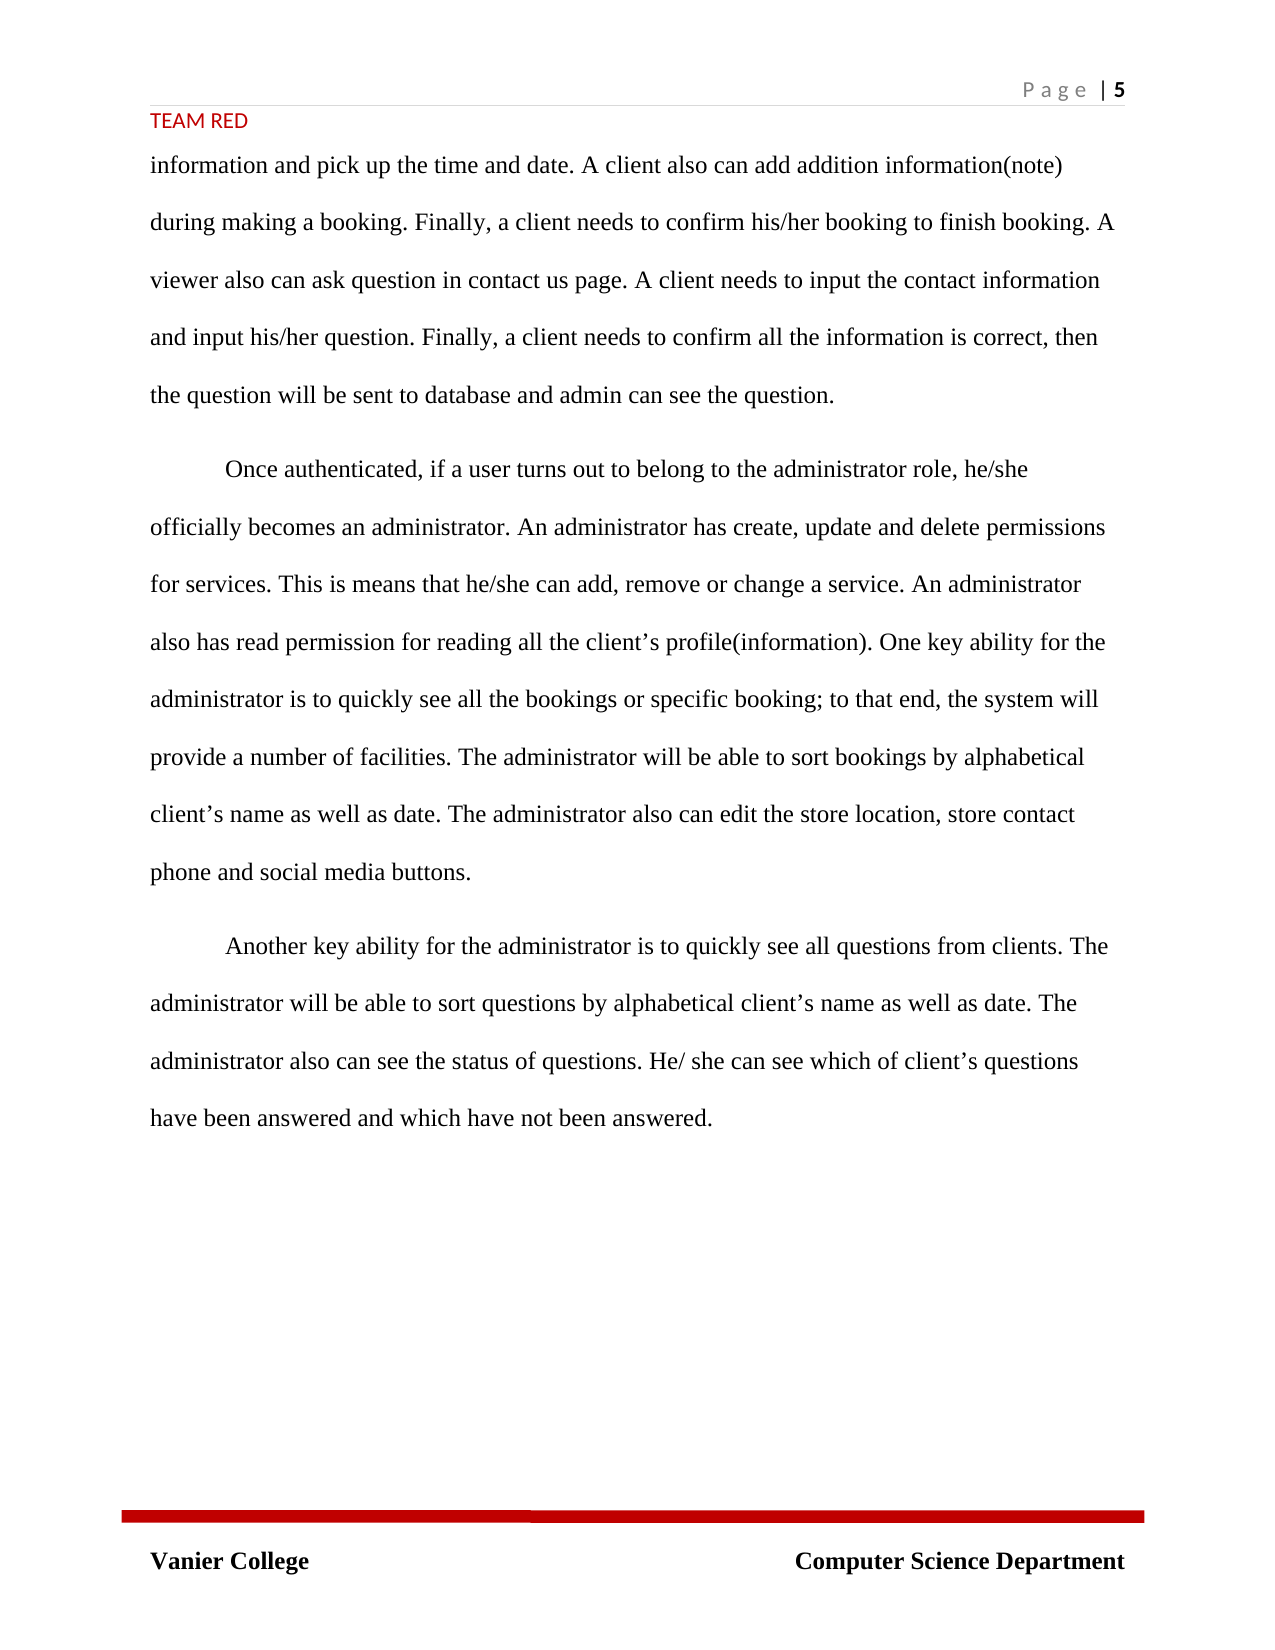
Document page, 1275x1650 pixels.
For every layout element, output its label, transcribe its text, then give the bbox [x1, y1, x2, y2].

text Another key ability for the administrator is to quickly see all questions from clients. The administrator will be able to sort questions by alphabetical client’s name as well as date. The administrator also can see the status of questions. He/ she can see which of client’s questions have been answered and which have not been answered. [150, 931, 1125, 1132]
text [150, 150, 1125, 409]
text Once authenticated, if a user turns out to belong to the administrator role, he/she officially becomes an administrator. An administrator has create, update and delete permissions for services. This is means that he/she can add, remove or change a service. An administrator also has read permission for reading all the client’s profile(information). One key ability for the administrator is to quickly see all the bookings or specific booking; to that end, the system will provide a number of facilities. The administrator will be able to sort bookings by alphabetical client’s name as well as date. The administrator also can edit the store location, store contact phone and social media buttons. [150, 454, 1125, 885]
